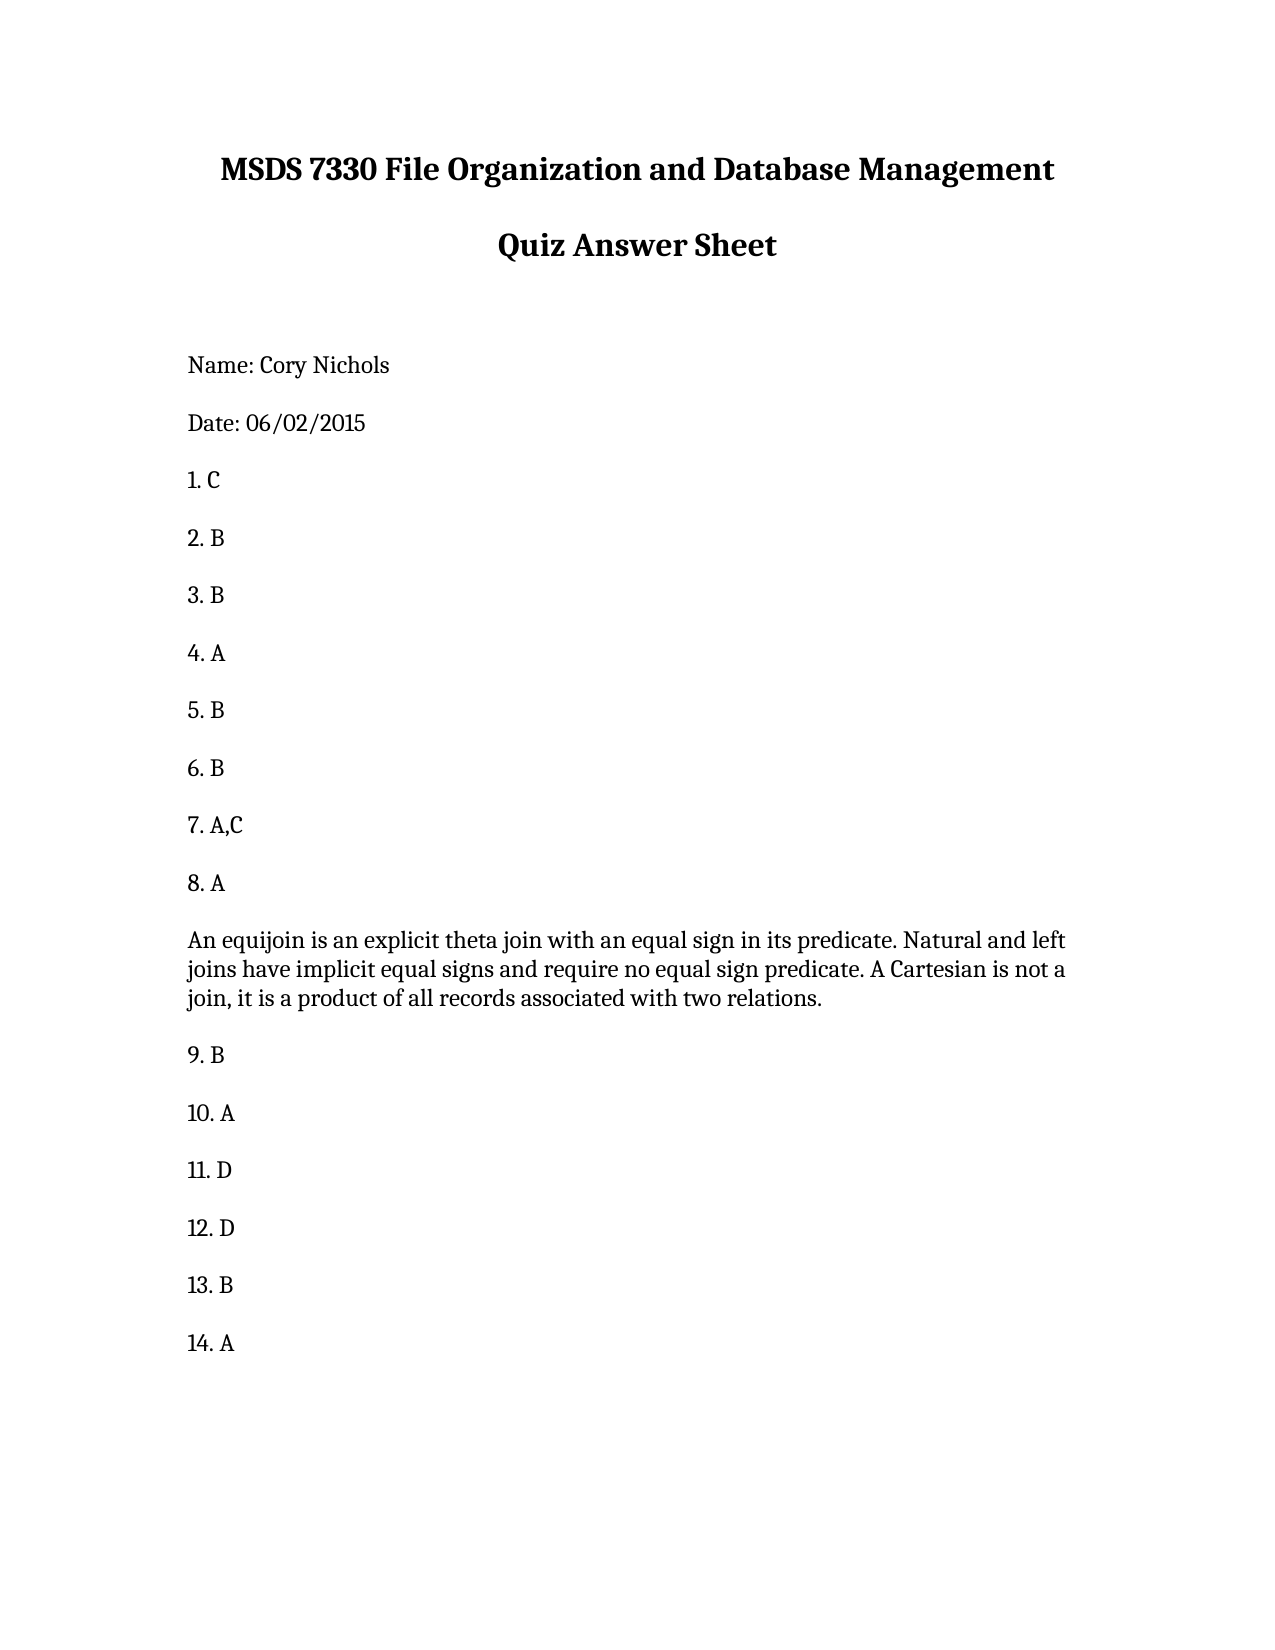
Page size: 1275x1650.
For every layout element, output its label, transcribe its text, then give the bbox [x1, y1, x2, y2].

text 8. A [187, 869, 1087, 897]
text 6. B [187, 754, 1087, 782]
text 5. B [187, 696, 1087, 725]
text 12. D [187, 1214, 1087, 1242]
text Name: Cory Nichols [187, 351, 1087, 380]
text 11. D [187, 1156, 1087, 1185]
text MSDS 7330 File Organization and Database Management [187, 150, 1087, 188]
text 2. B [187, 524, 1087, 552]
text 7. A,C [187, 811, 1087, 840]
text 13. B [187, 1271, 1087, 1300]
text 3. B [187, 581, 1087, 610]
text 14. A [187, 1329, 1087, 1357]
text Date: 06/02/2015 [187, 409, 1087, 437]
text 10. A [187, 1099, 1087, 1127]
text 4. A [187, 639, 1087, 667]
text 9. B [187, 1041, 1087, 1070]
text Quiz Answer Sheet [187, 227, 1087, 265]
text An equijoin is an explicit theta join with an equal sign in its predicate. Natural and left joins have implicit equal signs and require no equal sign predicate. A Cartesian is not a join, it is a product of all records associated with two relations. [187, 926, 1087, 1012]
text 1. C [187, 466, 1087, 495]
